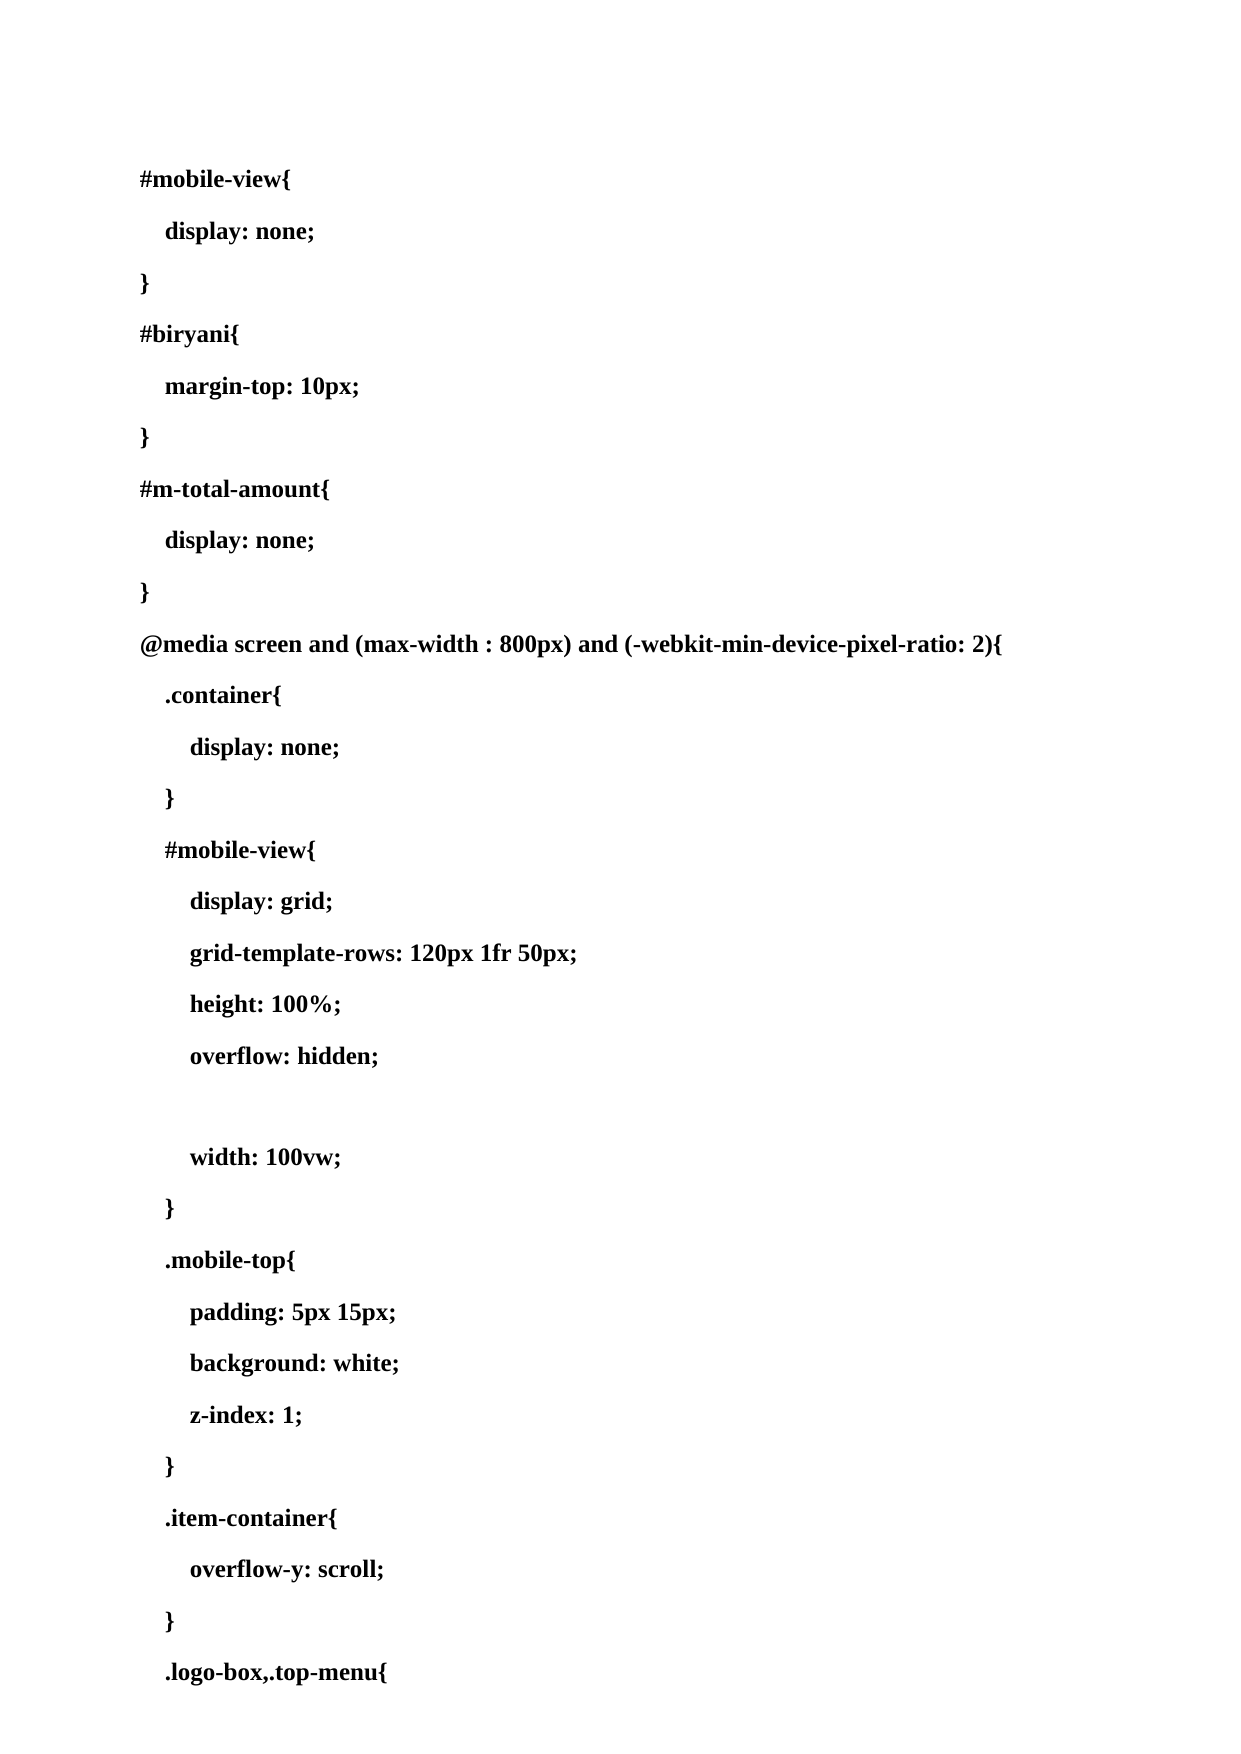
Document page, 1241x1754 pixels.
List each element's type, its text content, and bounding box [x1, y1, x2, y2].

text } [139, 577, 1157, 606]
text grid-template-rows: 120px 1fr 50px; [139, 938, 1157, 967]
text #mobile-view{ [139, 164, 1157, 193]
text height: 100%; [139, 989, 1157, 1018]
text @media screen and (max-width : 800px) and (-webkit-min-device-pixel-ratio: 2){ [139, 629, 1157, 657]
text overflow-y: scroll; [139, 1554, 1157, 1583]
text width: 100vw; [139, 1142, 1157, 1171]
text } [139, 783, 1157, 812]
text } [139, 1606, 1157, 1635]
text display: none; [139, 216, 1157, 245]
text } [139, 422, 1157, 451]
text } [139, 268, 1157, 296]
text z-index: 1; [139, 1400, 1157, 1428]
text margin-top: 10px; [139, 371, 1157, 399]
text display: none; [139, 732, 1157, 761]
text display: grid; [139, 886, 1157, 915]
text padding: 5px 15px; [139, 1297, 1157, 1325]
text } [139, 1451, 1157, 1480]
text .container{ [139, 680, 1157, 709]
text .mobile-top{ [139, 1245, 1157, 1274]
text #m-total-amount{ [139, 474, 1157, 503]
text display: none; [139, 526, 1157, 554]
text overflow: hidden; [139, 1041, 1157, 1070]
text } [139, 1193, 1157, 1222]
text .logo-box,.top-menu{ [139, 1657, 1157, 1686]
text #biryani{ [139, 319, 1157, 348]
text .item-container{ [139, 1503, 1157, 1532]
text #mobile-view{ [139, 835, 1157, 864]
text background: white; [139, 1348, 1157, 1377]
